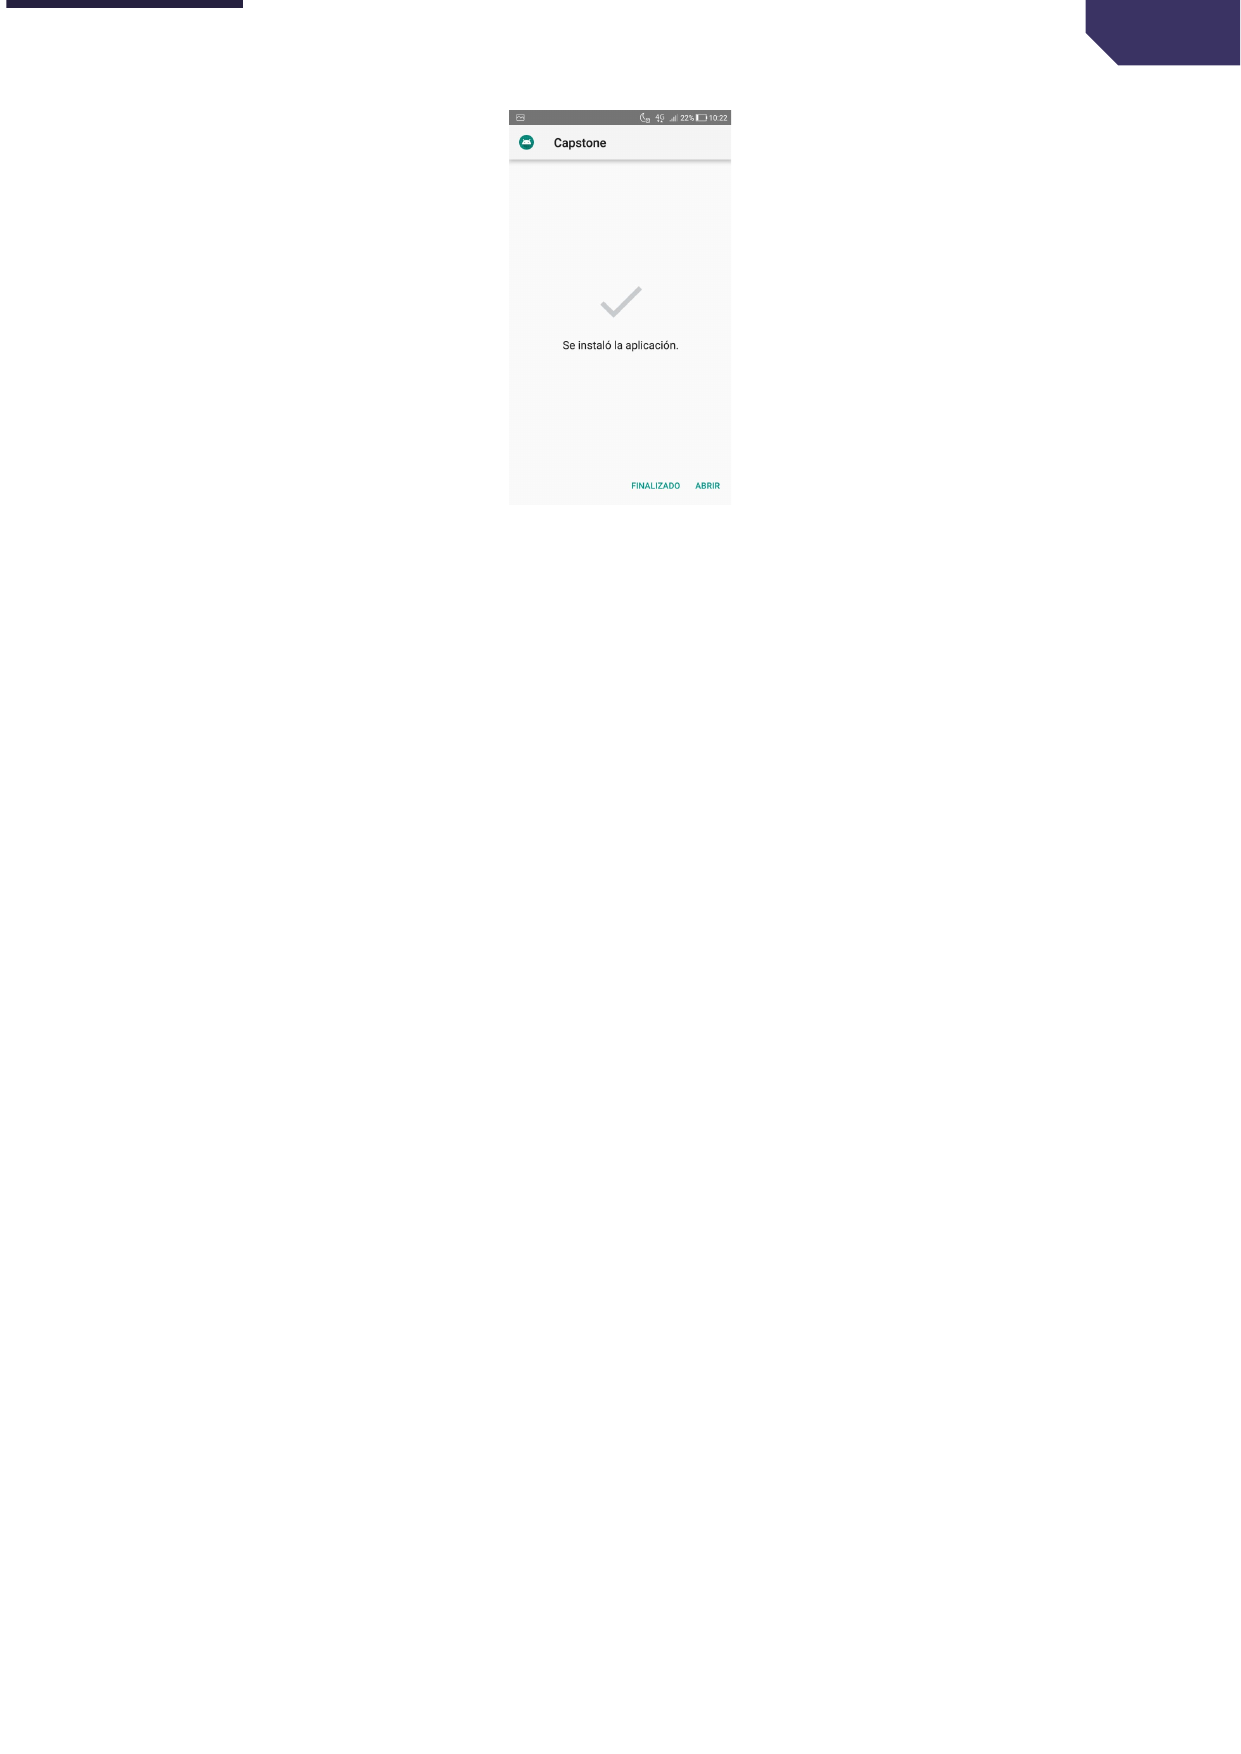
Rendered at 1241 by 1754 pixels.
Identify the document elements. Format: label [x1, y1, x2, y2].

picture [509, 110, 732, 505]
